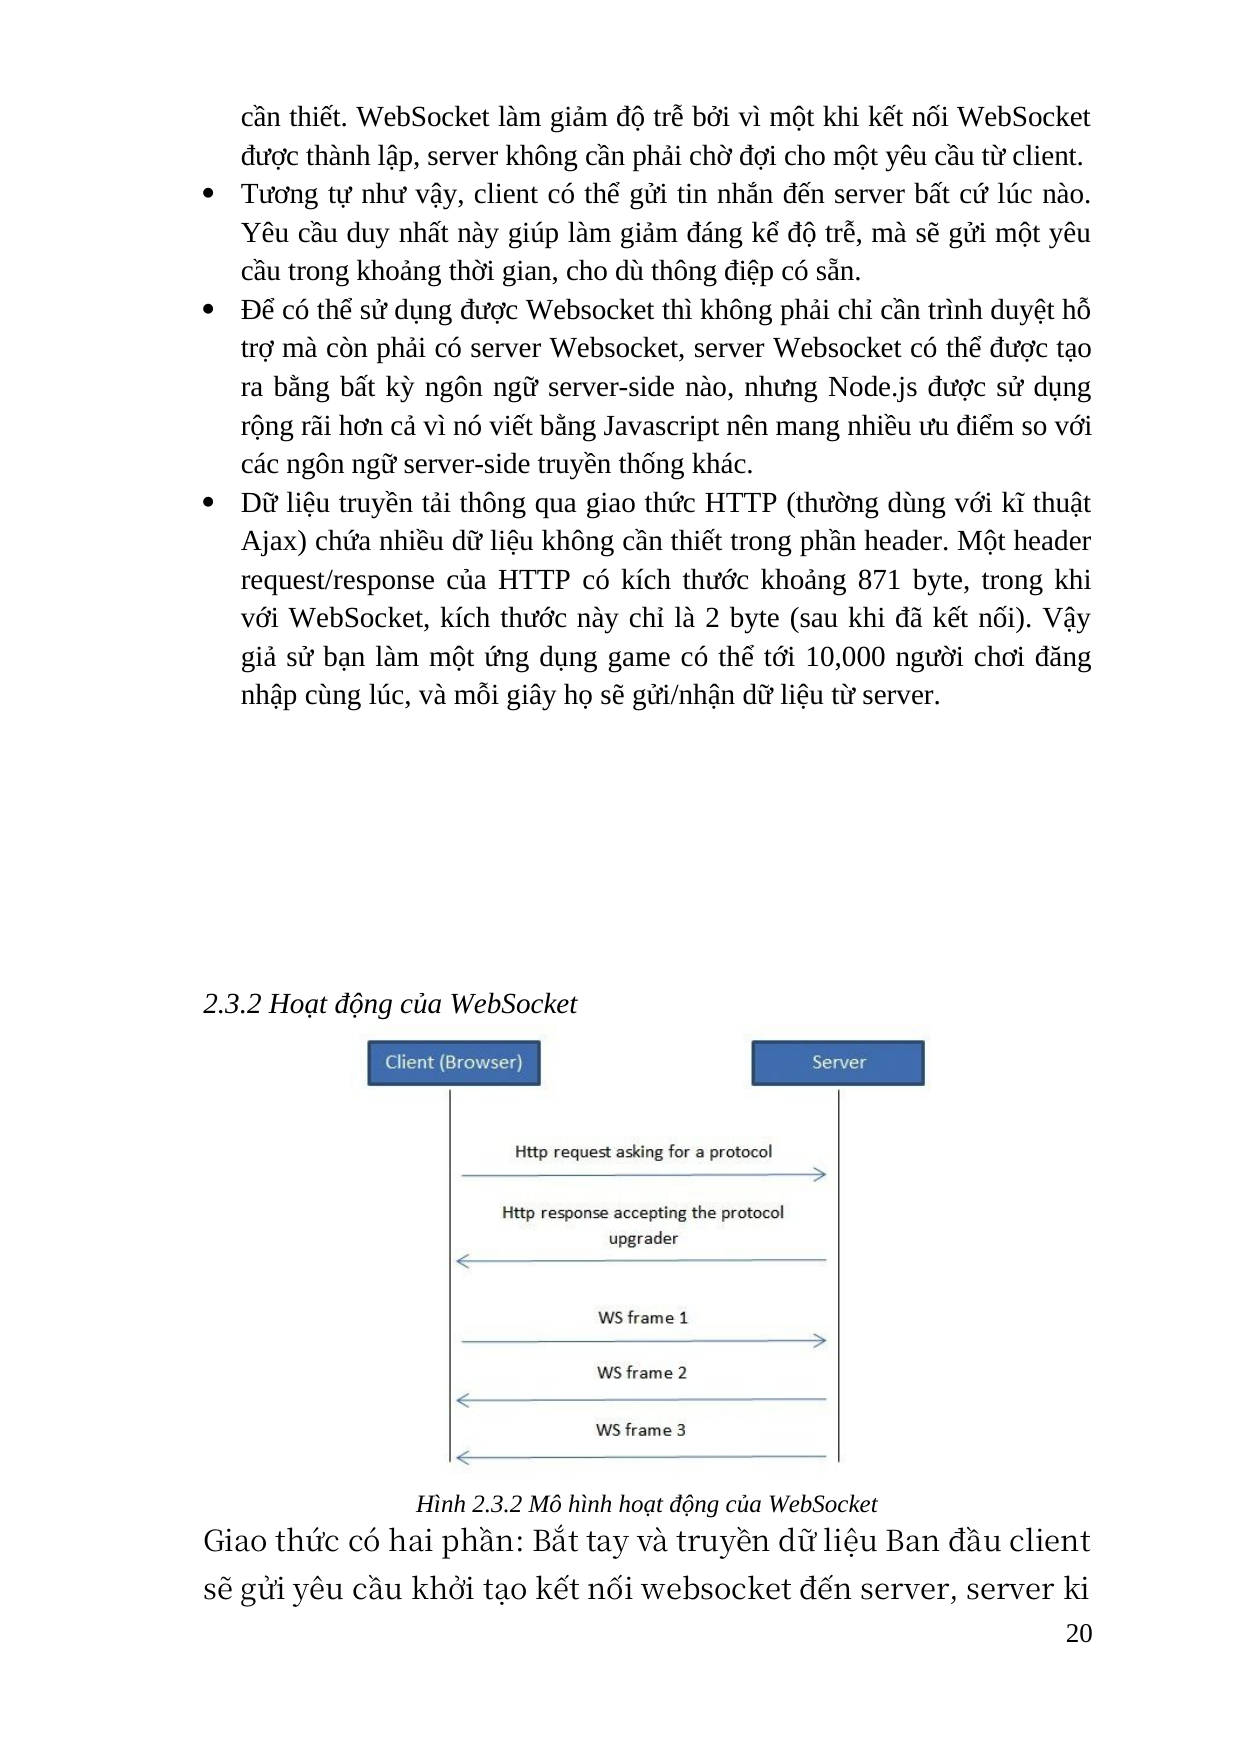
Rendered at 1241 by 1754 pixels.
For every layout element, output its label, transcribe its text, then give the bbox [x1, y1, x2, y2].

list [203, 99, 1093, 171]
text Hình 2.3.2 Mô hình hoạt động của WebSocket [203, 1489, 1093, 1518]
list Để có thể sử dụng được Websocket thì không phải chỉ cần trình duyệt hỗ trợ mà còn phải có server Websocket, server Websocket có thể được tạo ra bằng bất kỳ ngôn ngữ server-side nào, nhưng Node.js được sử dụng rộng rãi hơn cả vì nó viết bằng Javascript nên mang nhiều ưu điểm so với các ngôn ngữ server-side truyền thống khác. [203, 292, 1093, 480]
list Dữ liệu truyền tải thông qua giao thức HTTP (thường dùng với kĩ thuật Ajax) chứa nhiều dữ liệu không cần thiết trong phần header. Một header request/response của HTTP có kích thước khoảng 871 byte, trong khi với WebSocket, kích thước này chỉ là 2 byte (sau khi đã kết nối). Vậy giả sử bạn làm một ứng dụng game có thể tới 10,000 người chơi đăng nhập cùng lúc, và mỗi giây họ sẽ gửi/nhận dữ liệu từ server. [203, 485, 1093, 711]
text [203, 1518, 1093, 1608]
picture [350, 1024, 946, 1485]
text 2.3.2 Hoạt động của WebSocket [203, 986, 1093, 1019]
list Tương tự như vậy, client có thể gửi tin nhắn đến server bất cứ lúc nào. Yêu cầu duy nhất này giúp làm giảm đáng kể độ trễ, mà sẽ gửi một yêu cầu trong khoảng thời gian, cho dù thông điệp có sẵn. [203, 176, 1093, 287]
